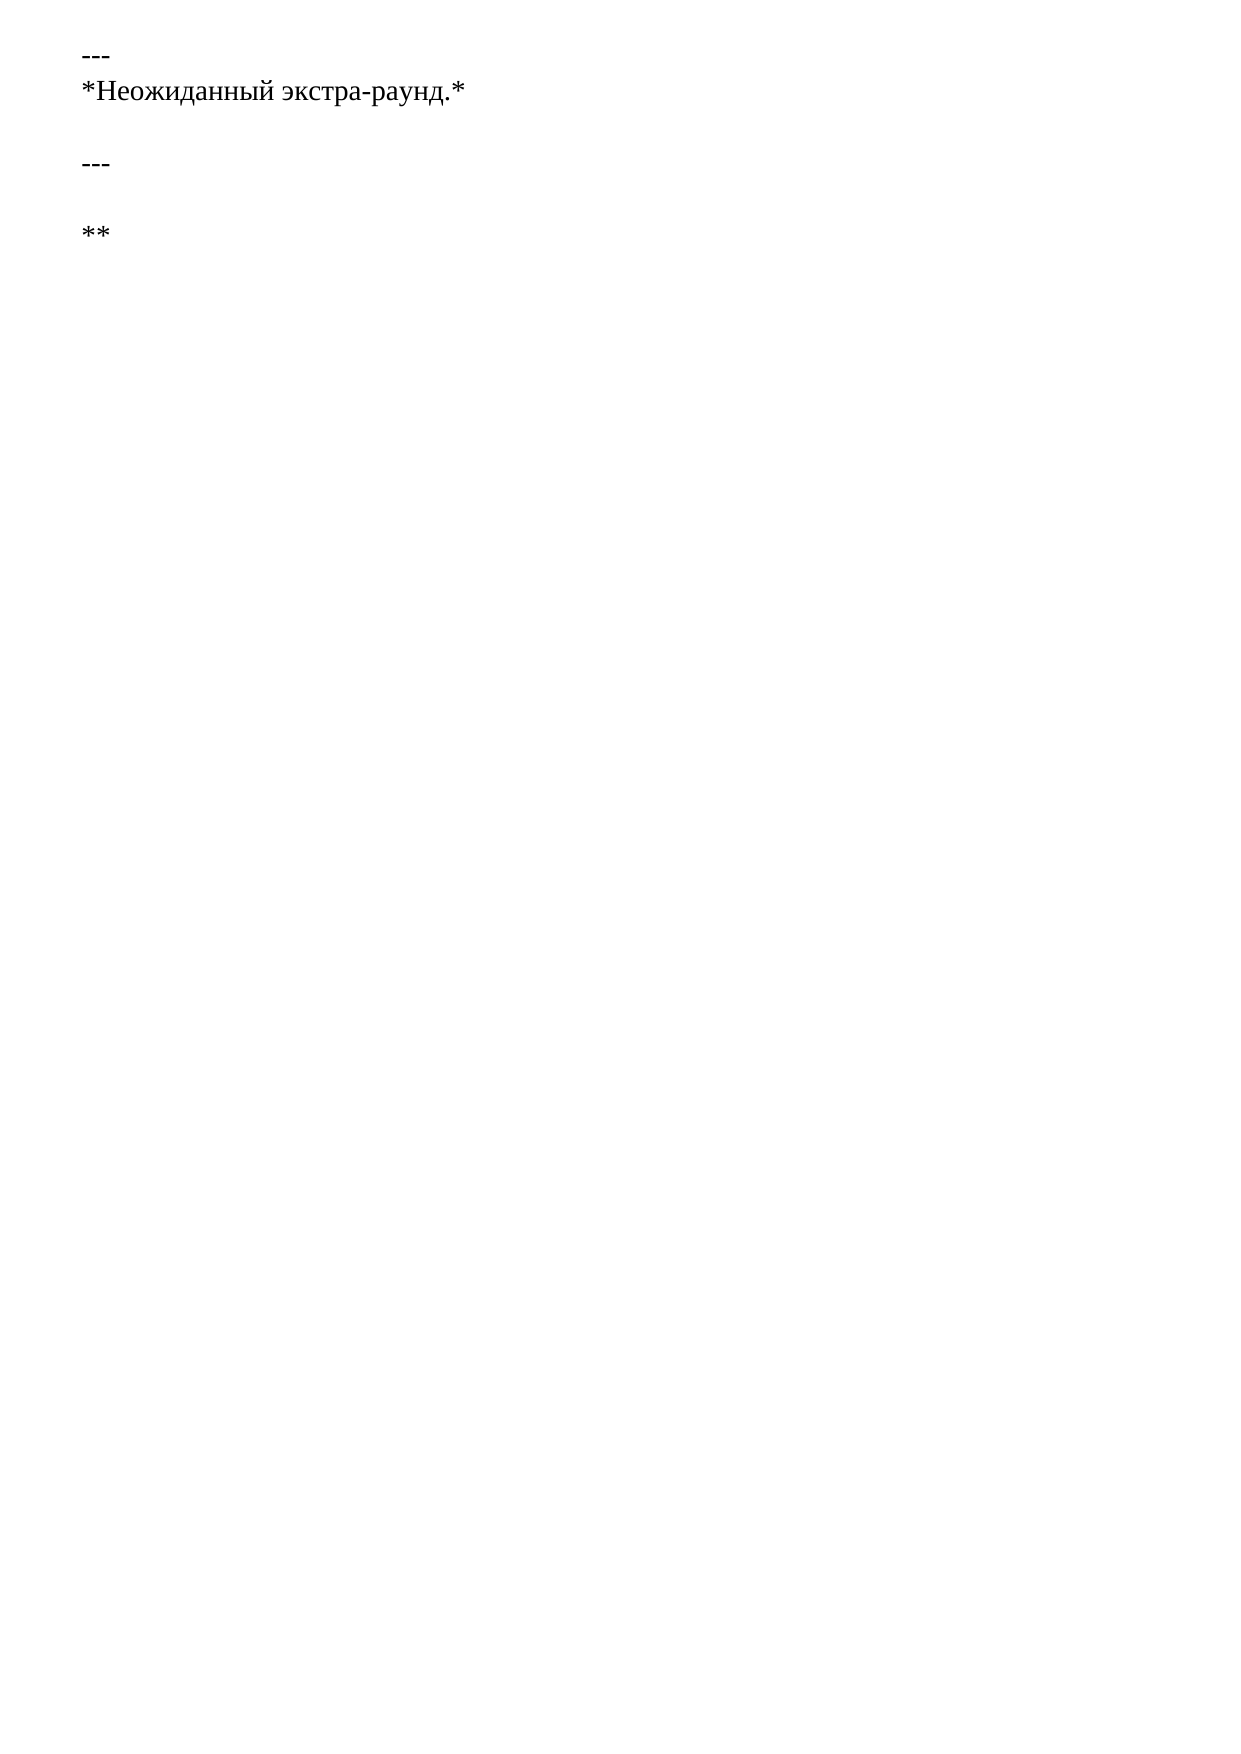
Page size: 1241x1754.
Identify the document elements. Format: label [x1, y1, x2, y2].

text [81, 37, 1215, 251]
